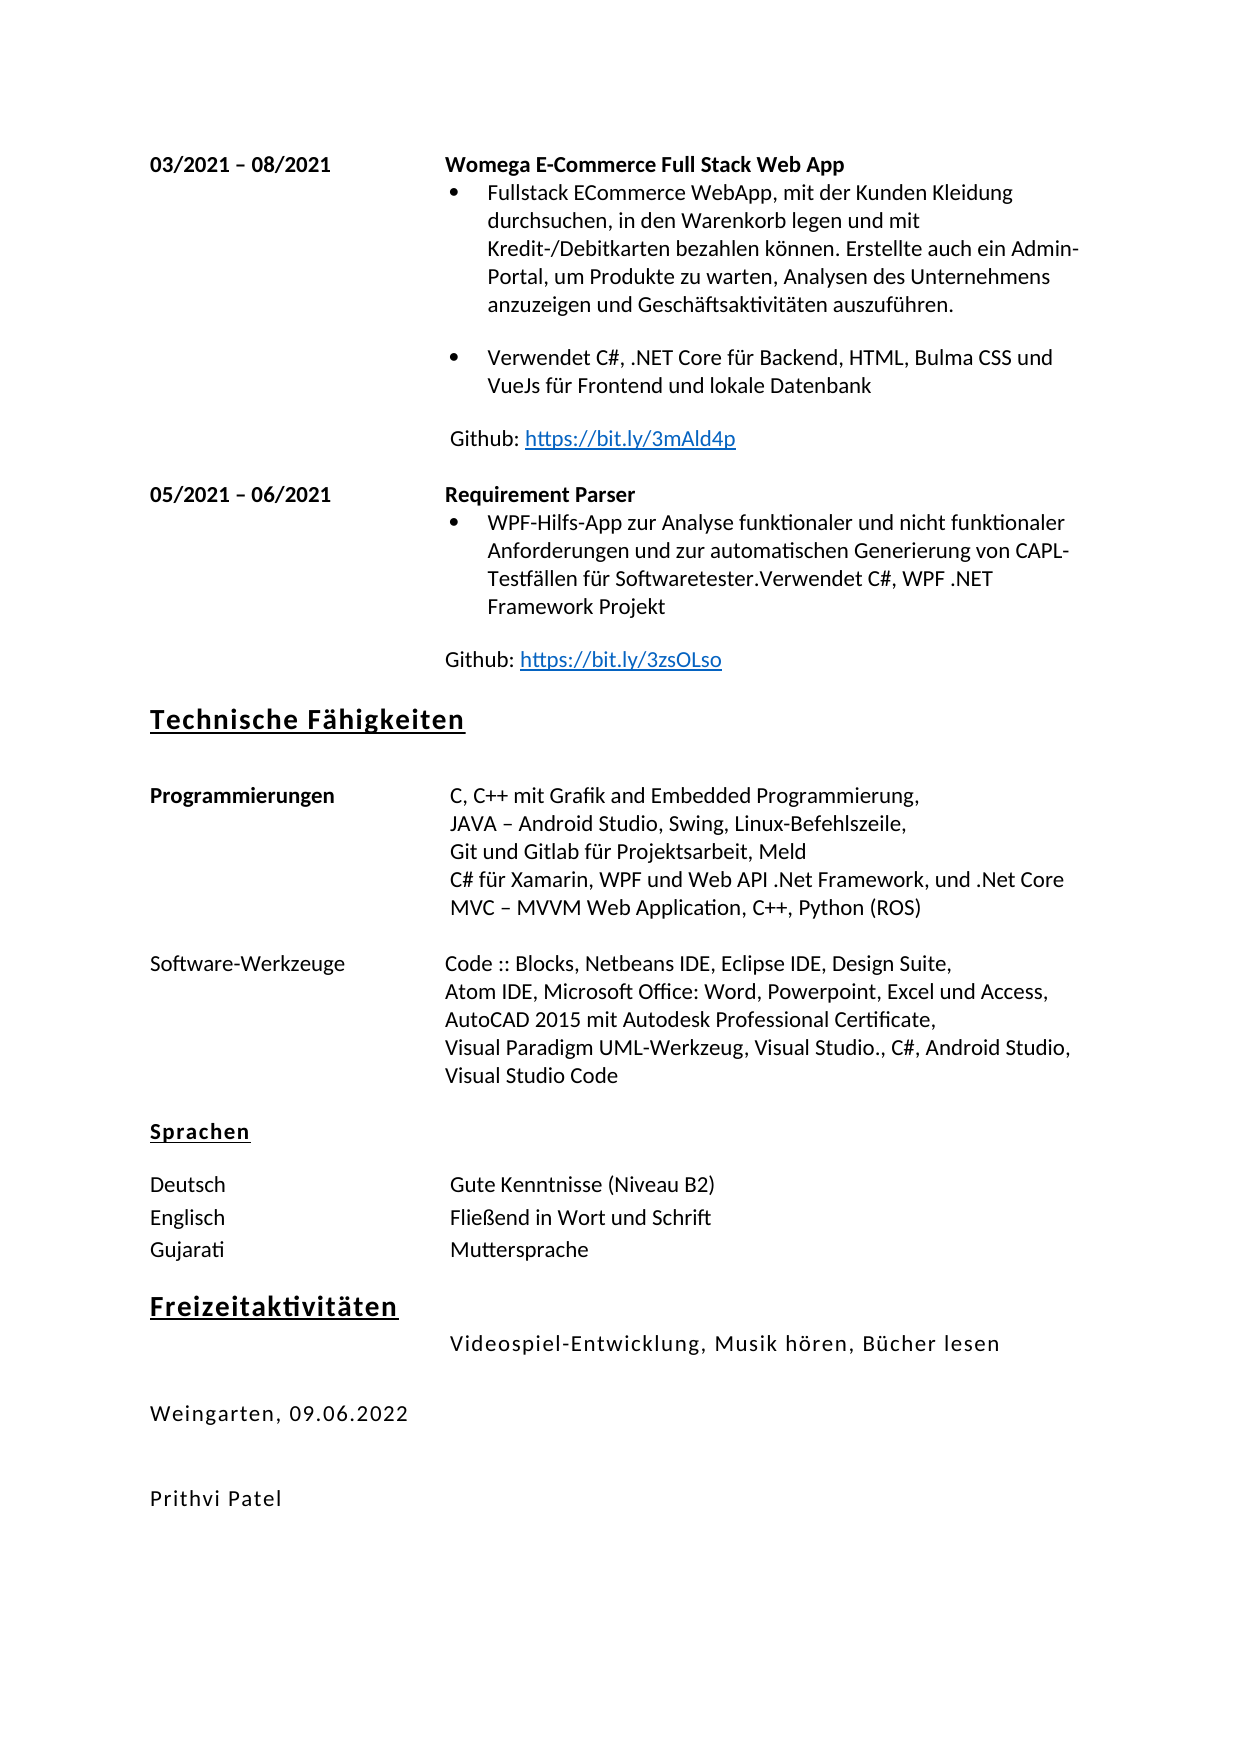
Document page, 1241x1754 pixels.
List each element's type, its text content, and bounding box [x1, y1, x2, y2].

list WPF-Hilfs-App zur Analyse funktionaler und nicht funktionaler Anforderungen und zur automatischen Generierung von CAPL-Testfällen für Softwaretester.Verwendet C#, WPF .NET Framework Projekt [450, 508, 1090, 620]
text 05/2021 – 06/2021 Requirement Parser [150, 480, 1090, 508]
subtitle Prithvi Patel [150, 1484, 1090, 1512]
text Github: https://bit.ly/3zsOLso [150, 645, 1090, 673]
list Verwendet C#, .NET Core für Backend, HTML, Bulma CSS und VueJs für Frontend und lokale Datenbank [450, 343, 1090, 399]
subtitle Technische Fähigkeiten [150, 701, 1090, 776]
text Github: https://bit.ly/3mAld4p [450, 424, 1090, 452]
subtitle Sprachen [150, 1117, 1090, 1146]
subtitle Videospiel-Entwicklung, Musik hören, Bücher lesen [375, 1329, 1090, 1357]
text Visual Paradigm UML-Werkzeug, Visual Studio., C#, Android Studio, Visual Studio Code [150, 1033, 1090, 1089]
text JAVA – Android Studio, Swing, Linux-Befehlszeile, Git und Gitlab für Projektsarbeit, Meld [375, 809, 1090, 865]
text 03/2021 – 08/2021 Womega E-Commerce Full Stack Web App [150, 150, 1090, 178]
list Fullstack ECommerce WebApp, mit der Kunden Kleidung durchsuchen, in den Warenkorb legen und mit Kredit-/Debitkarten bezahlen können. Erstellte auch ein Admin-Portal, um Produkte zu warten, Analysen des Unternehmens anzuzeigen und Geschäftsaktivitäten auszuführen. [450, 178, 1090, 318]
text Software-Werkzeuge Code :: Blocks, Netbeans IDE, Eclipse IDE, Design Suite, [150, 949, 1090, 977]
text Programmierungen C, C++ mit Grafik and Embedded Programmierung, [150, 781, 1090, 809]
text C# für Xamarin, WPF und Web API .Net Framework, und .Net Core MVC – MVVM Web Application, C++, Python (ROS) [450, 865, 1090, 921]
subtitle Freizeitaktivitäten [150, 1288, 1090, 1323]
text Atom IDE, Microsoft Office: Word, Powerpoint, Excel und Access, AutoCAD 2015 mit Autodesk Professional Certificate, [150, 977, 1090, 1033]
subtitle Weingarten, 09.06.2022 [150, 1399, 1090, 1427]
text Deutsch Gute Kenntnisse (Niveau B2) Englisch Fließend in Wort und Schrift Gujarati Muttersprache [150, 1171, 1090, 1263]
